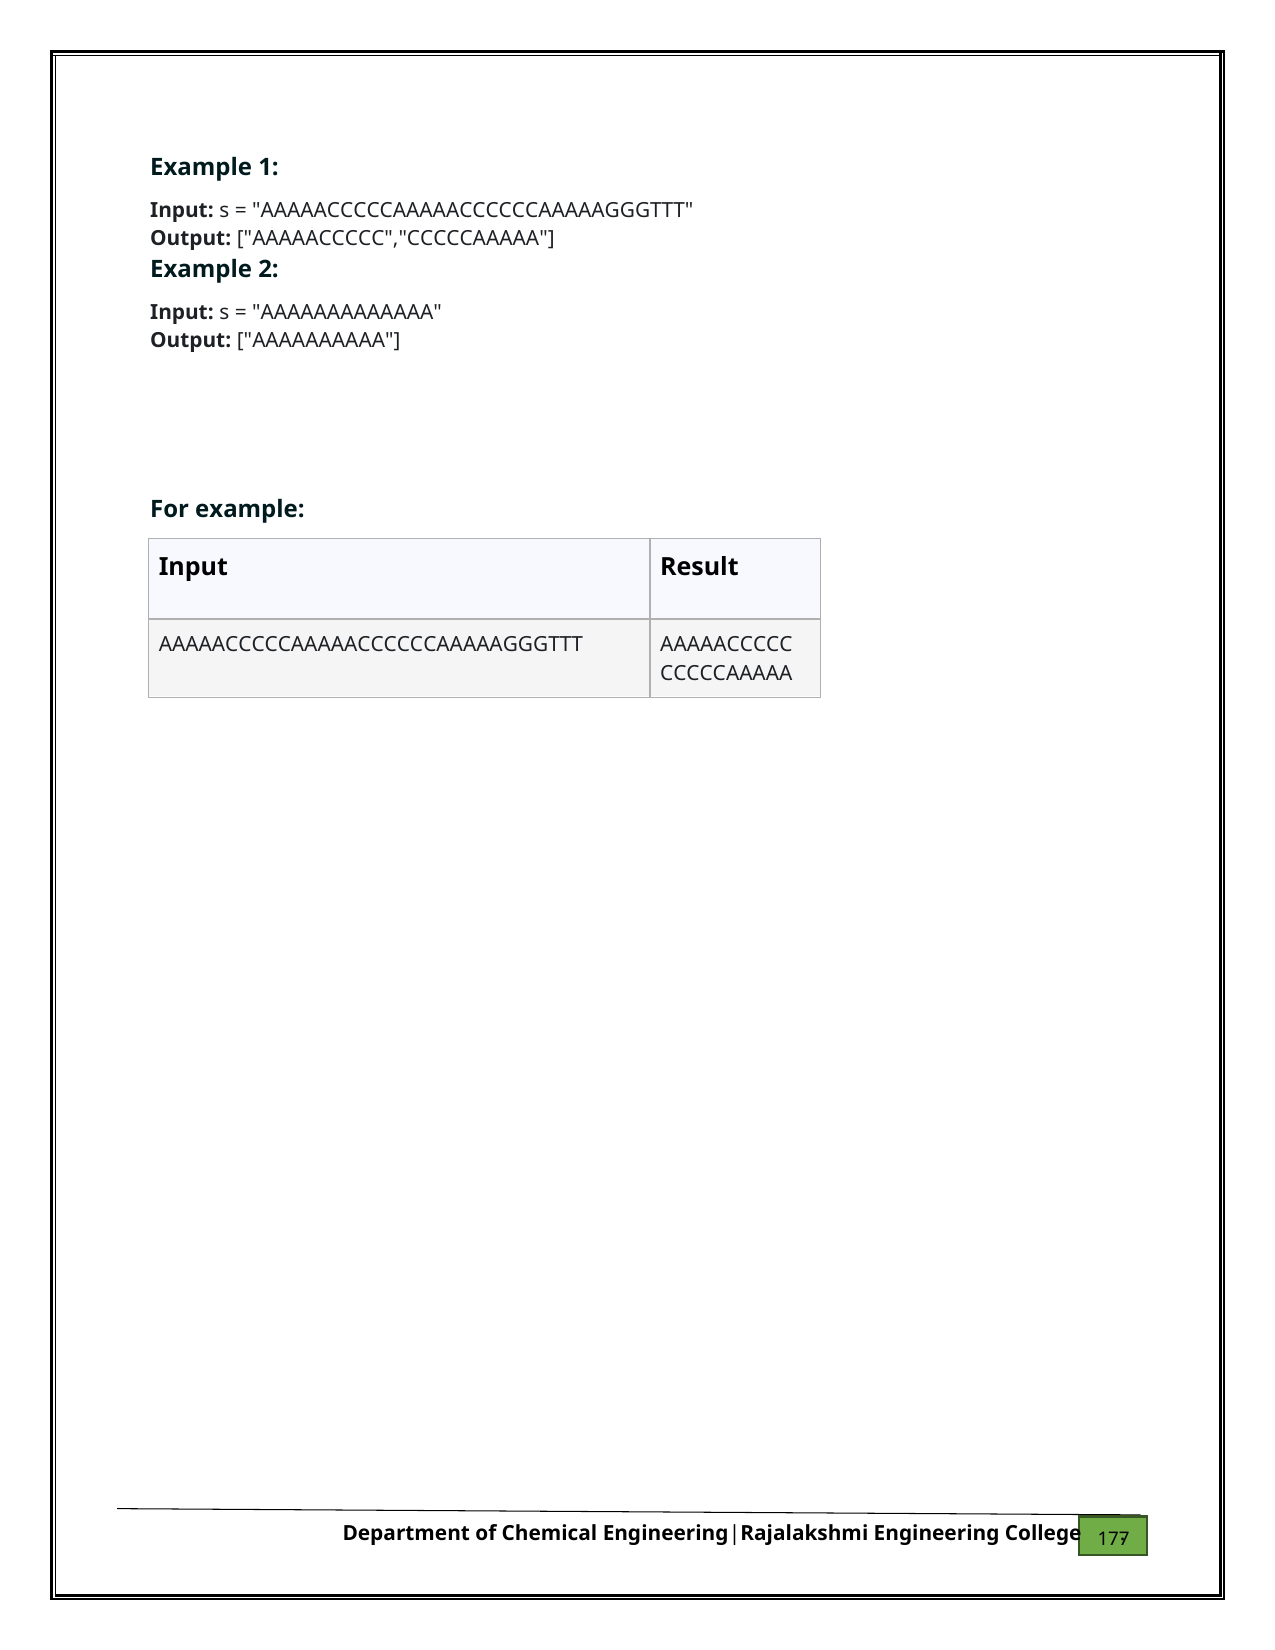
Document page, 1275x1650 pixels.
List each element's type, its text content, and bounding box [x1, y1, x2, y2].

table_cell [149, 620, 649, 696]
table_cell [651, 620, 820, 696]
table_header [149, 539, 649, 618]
text For example: [150, 492, 1125, 525]
text Example 1: [150, 150, 1125, 183]
text Input: s = "AAAAAAAAAAAAA" [150, 297, 1125, 326]
text Input: s = "AAAAACCCCCAAAAACCCCCCAAAAAGGGTTT" [150, 195, 1125, 223]
text Output: ["AAAAACCCCC","CCCCCAAAAA"] [150, 223, 1125, 252]
text Output: ["AAAAAAAAAA"] [150, 326, 1125, 354]
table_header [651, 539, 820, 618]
text Example 2: [150, 252, 1125, 284]
